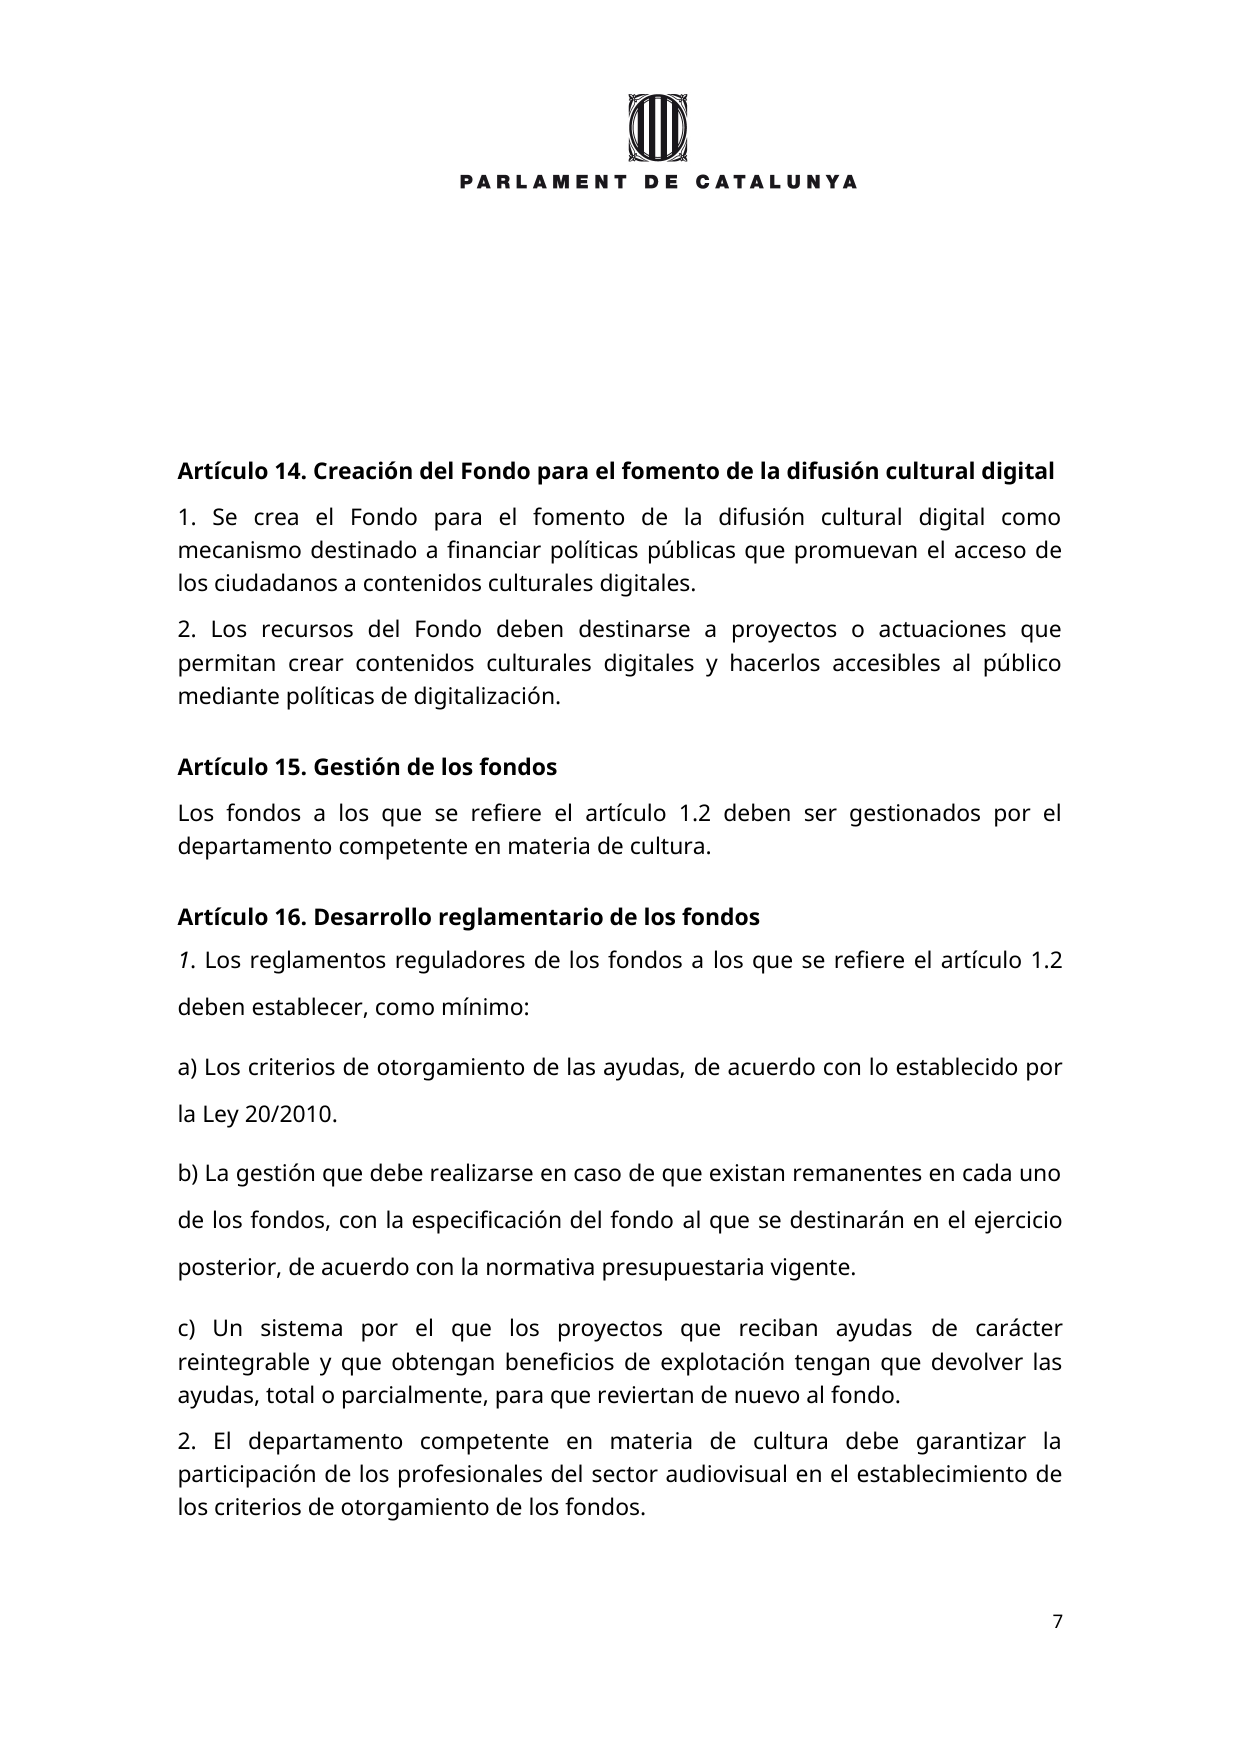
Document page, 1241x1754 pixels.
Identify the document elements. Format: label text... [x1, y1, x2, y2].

text c) Un sistema por el que los proyectos que reciban ayudas de carácter reintegrable y que obtengan beneficios de explotación tengan que devolver las ayudas, total o parcialmente, para que reviertan de nuevo al fondo. [177, 1310, 1063, 1410]
text Los fondos a los que se refiere el artículo 1.2 deben ser gestionados por el departamento competente en materia de cultura. [177, 794, 1063, 861]
text Artículo 16. Desarrollo reglamentario de los fondos [177, 898, 1063, 932]
text 2. El departamento competente en materia de cultura debe garantizar la participación de los profesionales del sector audiovisual en el establecimiento de los criterios de otorgamiento de los fondos. [177, 1422, 1063, 1522]
text Artículo 14. Creación del Fondo para el fomento de la difusión cultural digital [177, 453, 1063, 486]
picture [458, 92, 859, 190]
text 1. Se crea el Fondo para el fomento de la difusión cultural digital como mecanismo destinado a financiar políticas públicas que promuevan el acceso de los ciudadanos a contenidos culturales digitales. [177, 498, 1063, 598]
text 1. Los reglamentos reguladores de los fondos a los que se refiere el artículo 1.2 deben establecer, como mínimo: [177, 944, 1063, 1022]
text a) Los criterios de otorgamiento de las ayudas, de acuerdo con lo establecido por la Ley 20/2010. [177, 1051, 1063, 1129]
text Artículo 15. Gestión de los fondos [177, 748, 1063, 782]
text 2. Los recursos del Fondo deben destinarse a proyectos o actuaciones que permitan crear contenidos culturales digitales y hacerlos accesibles al público mediante políticas de digitalización. [177, 611, 1063, 711]
text b) La gestión que debe realizarse en caso de que existan remanentes en cada uno de los fondos, con la especificación del fondo al que se destinarán en el ejercicio posterior, de acuerdo con la normativa presupuestaria vigente. [177, 1157, 1063, 1282]
